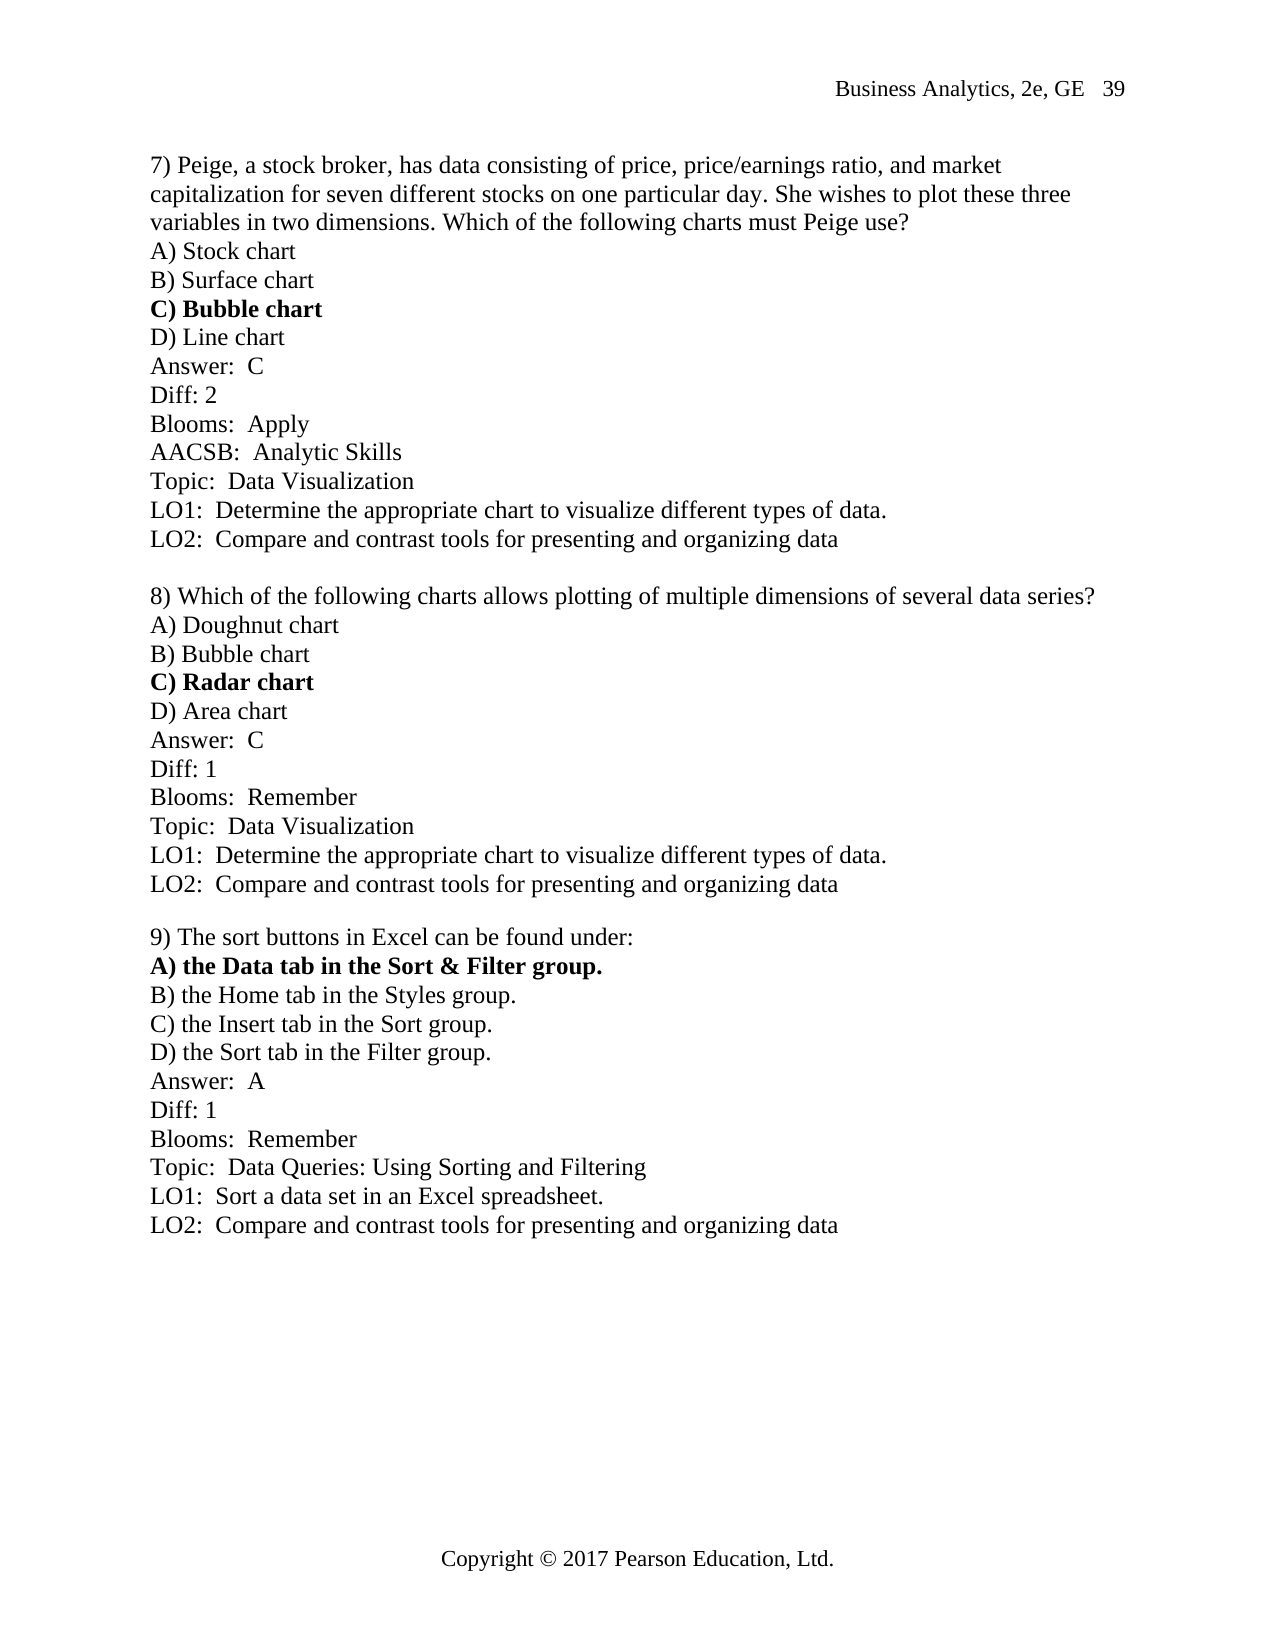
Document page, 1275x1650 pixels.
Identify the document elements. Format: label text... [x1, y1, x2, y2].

text Topic: Data Visualization [150, 466, 1125, 495]
text Answer: C [150, 351, 1125, 380]
text 9) The sort buttons in Excel can be found under: [150, 922, 1125, 951]
text AACSB: Analytic Skills [150, 437, 1125, 466]
text C) Radar chart [150, 667, 1125, 696]
text Topic: Data Queries: Using Sorting and Filtering [150, 1152, 1125, 1181]
text C) Bubble chart [150, 294, 1125, 322]
text D) Area chart [150, 696, 1125, 725]
text C) the Insert tab in the Sort group. [150, 1009, 1125, 1037]
text Diff: 1 [150, 754, 1125, 782]
text Answer: A [150, 1066, 1125, 1095]
text Blooms: Remember [150, 1124, 1125, 1152]
text Blooms: Remember [150, 782, 1125, 811]
text D) Line chart [150, 322, 1125, 351]
text 8) Which of the following charts allows plotting of multiple dimensions of several data series? [150, 581, 1125, 610]
text LO1: Determine the appropriate chart to visualize different types of data. [150, 840, 1125, 869]
text D) the Sort tab in the Filter group. [150, 1037, 1125, 1066]
text 7) Peige, a stock broker, has data consisting of price, price/earnings ratio, and market capitalization for seven different stocks on one particular day. She wishes to plot these three variables in two dimensions. Which of the following charts must Peige use? [150, 150, 1125, 236]
text LO2: Compare and contrast tools for presenting and organizing data [150, 524, 1125, 552]
text LO1: Determine the appropriate chart to visualize different types of data. [150, 495, 1125, 524]
text B) Bubble chart [150, 639, 1125, 667]
text A) Stock chart [150, 236, 1125, 265]
text Diff: 1 [150, 1095, 1125, 1124]
text Diff: 2 [150, 380, 1125, 409]
text LO1: Sort a data set in an Excel spreadsheet. [150, 1181, 1125, 1210]
text B) the Home tab in the Styles group. [150, 980, 1125, 1009]
text LO2: Compare and contrast tools for presenting and organizing data [150, 869, 1125, 897]
text B) Surface chart [150, 265, 1125, 294]
text Blooms: Apply [150, 409, 1125, 437]
text Topic: Data Visualization [150, 811, 1125, 840]
text LO2: Compare and contrast tools for presenting and organizing data [150, 1210, 1125, 1239]
text A) Doughnut chart [150, 610, 1125, 639]
text Answer: C [150, 725, 1125, 754]
text A) the Data tab in the Sort & Filter group. [150, 951, 1125, 980]
